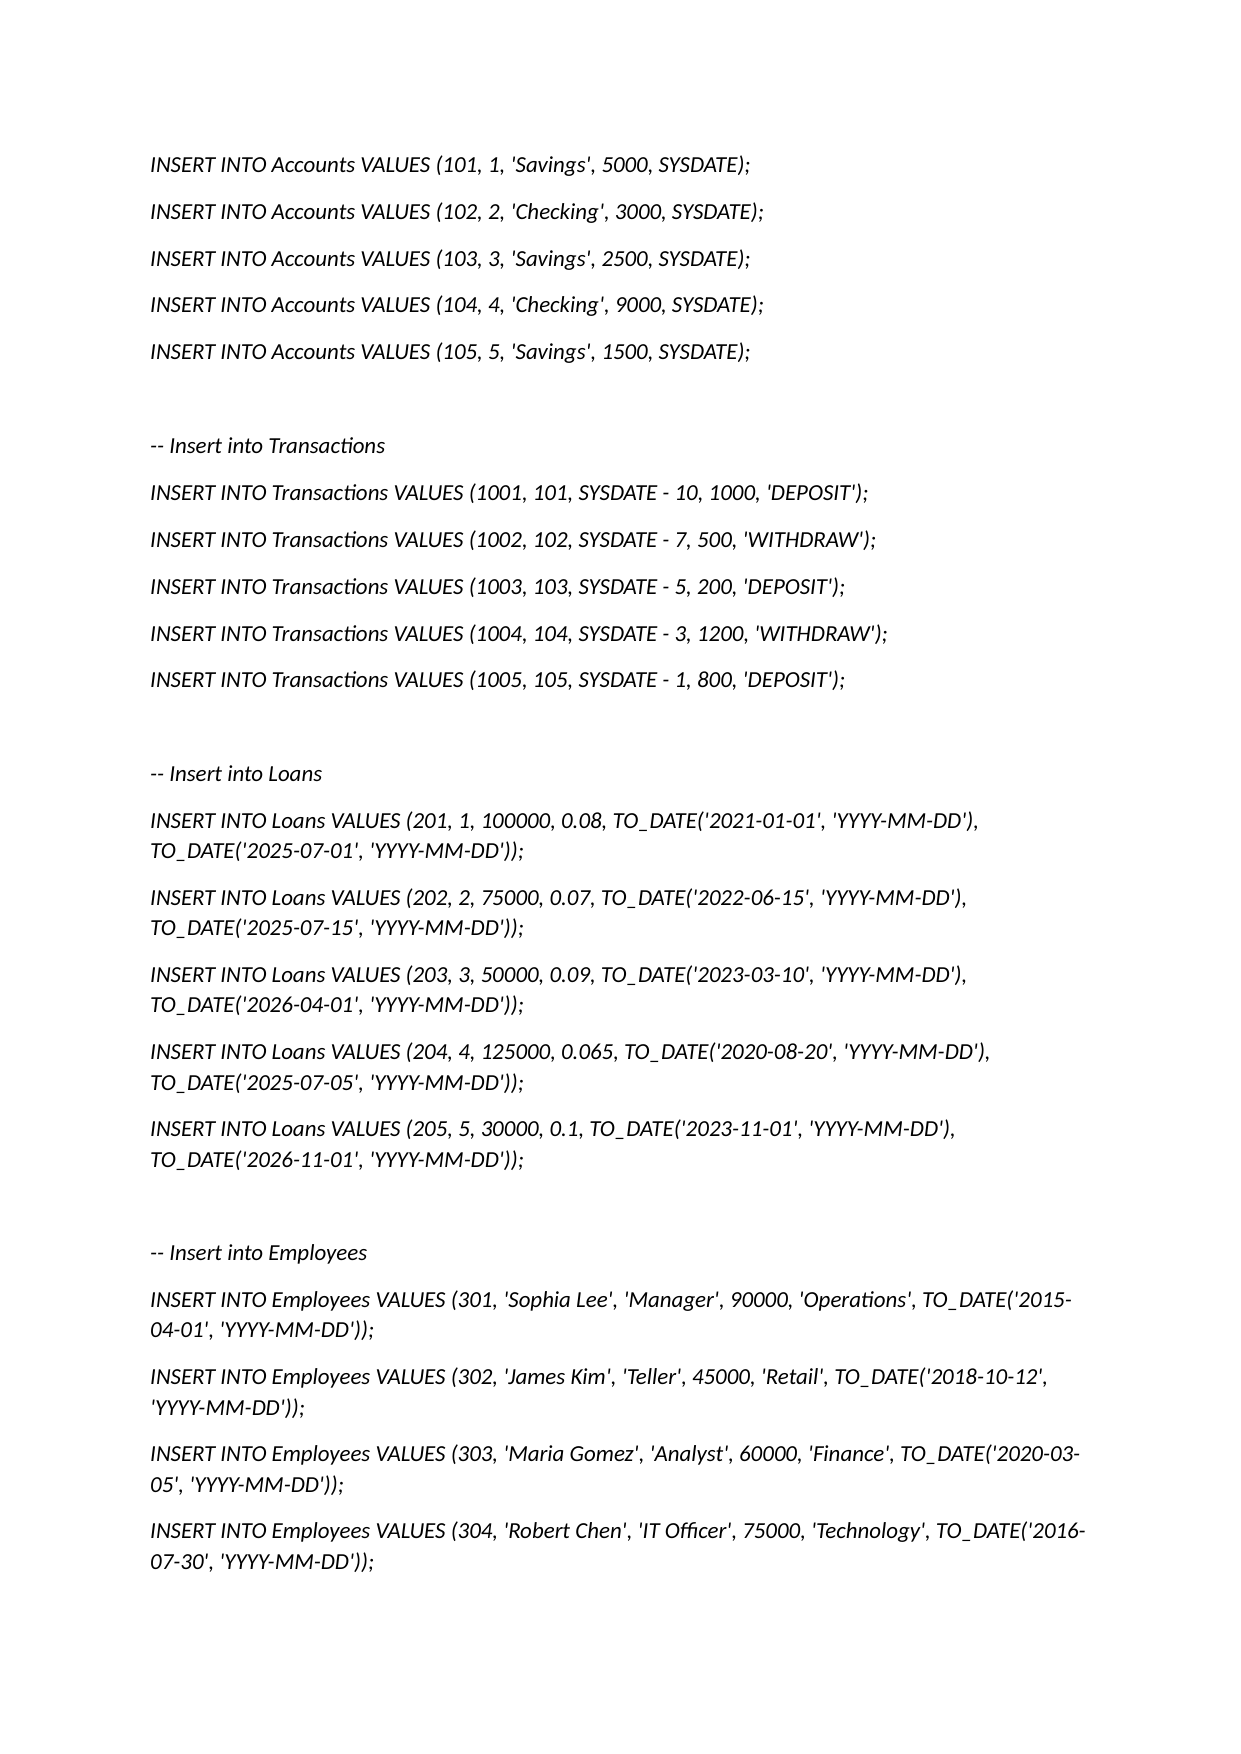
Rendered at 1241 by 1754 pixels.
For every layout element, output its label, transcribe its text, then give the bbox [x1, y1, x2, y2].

text INSERT INTO Transactions VALUES (1005, 105, SYSDATE - 1, 800, 'DEPOSIT'); [150, 666, 1090, 694]
text INSERT INTO Accounts VALUES (103, 3, 'Savings', 2500, SYSDATE); [150, 244, 1090, 272]
text INSERT INTO Employees VALUES (301, 'Sophia Lee', 'Manager', 90000, 'Operations', TO_DATE('2015-04-01', 'YYYY-MM-DD')); [150, 1285, 1090, 1344]
text -- Insert into Loans [150, 759, 1090, 787]
text INSERT INTO Accounts VALUES (101, 1, 'Savings', 5000, SYSDATE); [150, 150, 1090, 178]
text INSERT INTO Transactions VALUES (1004, 104, SYSDATE - 3, 1200, 'WITHDRAW'); [150, 619, 1090, 647]
text INSERT INTO Employees VALUES (302, 'James Kim', 'Teller', 45000, 'Retail', TO_DATE('2018-10-12', 'YYYY-MM-DD')); [150, 1362, 1090, 1421]
text INSERT INTO Employees VALUES (303, 'Maria Gomez', 'Analyst', 60000, 'Finance', TO_DATE('2020-03-05', 'YYYY-MM-DD')); [150, 1439, 1090, 1498]
text INSERT INTO Accounts VALUES (102, 2, 'Checking', 3000, SYSDATE); [150, 197, 1090, 225]
text INSERT INTO Loans VALUES (202, 2, 75000, 0.07, TO_DATE('2022-06-15', 'YYYY-MM-DD'), TO_DATE('2025-07-15', 'YYYY-MM-DD')); [150, 883, 1090, 942]
text INSERT INTO Loans VALUES (205, 5, 30000, 0.1, TO_DATE('2023-11-01', 'YYYY-MM-DD'), TO_DATE('2026-11-01', 'YYYY-MM-DD')); [150, 1114, 1090, 1173]
text -- Insert into Employees [150, 1238, 1090, 1267]
text INSERT INTO Transactions VALUES (1001, 101, SYSDATE - 10, 1000, 'DEPOSIT'); [150, 478, 1090, 506]
text INSERT INTO Transactions VALUES (1002, 102, SYSDATE - 7, 500, 'WITHDRAW'); [150, 525, 1090, 553]
text INSERT INTO Accounts VALUES (105, 5, 'Savings', 1500, SYSDATE); [150, 337, 1090, 366]
text INSERT INTO Employees VALUES (304, 'Robert Chen', 'IT Officer', 75000, 'Technology', TO_DATE('2016-07-30', 'YYYY-MM-DD')); [150, 1517, 1090, 1575]
text INSERT INTO Transactions VALUES (1003, 103, SYSDATE - 5, 200, 'DEPOSIT'); [150, 572, 1090, 600]
text INSERT INTO Accounts VALUES (104, 4, 'Checking', 9000, SYSDATE); [150, 291, 1090, 319]
text INSERT INTO Loans VALUES (203, 3, 50000, 0.09, TO_DATE('2023-03-10', 'YYYY-MM-DD'), TO_DATE('2026-04-01', 'YYYY-MM-DD')); [150, 960, 1090, 1019]
text INSERT INTO Loans VALUES (201, 1, 100000, 0.08, TO_DATE('2021-01-01', 'YYYY-MM-DD'), TO_DATE('2025-07-01', 'YYYY-MM-DD')); [150, 806, 1090, 864]
text -- Insert into Transactions [150, 431, 1090, 459]
text INSERT INTO Loans VALUES (204, 4, 125000, 0.065, TO_DATE('2020-08-20', 'YYYY-MM-DD'), TO_DATE('2025-07-05', 'YYYY-MM-DD')); [150, 1037, 1090, 1096]
